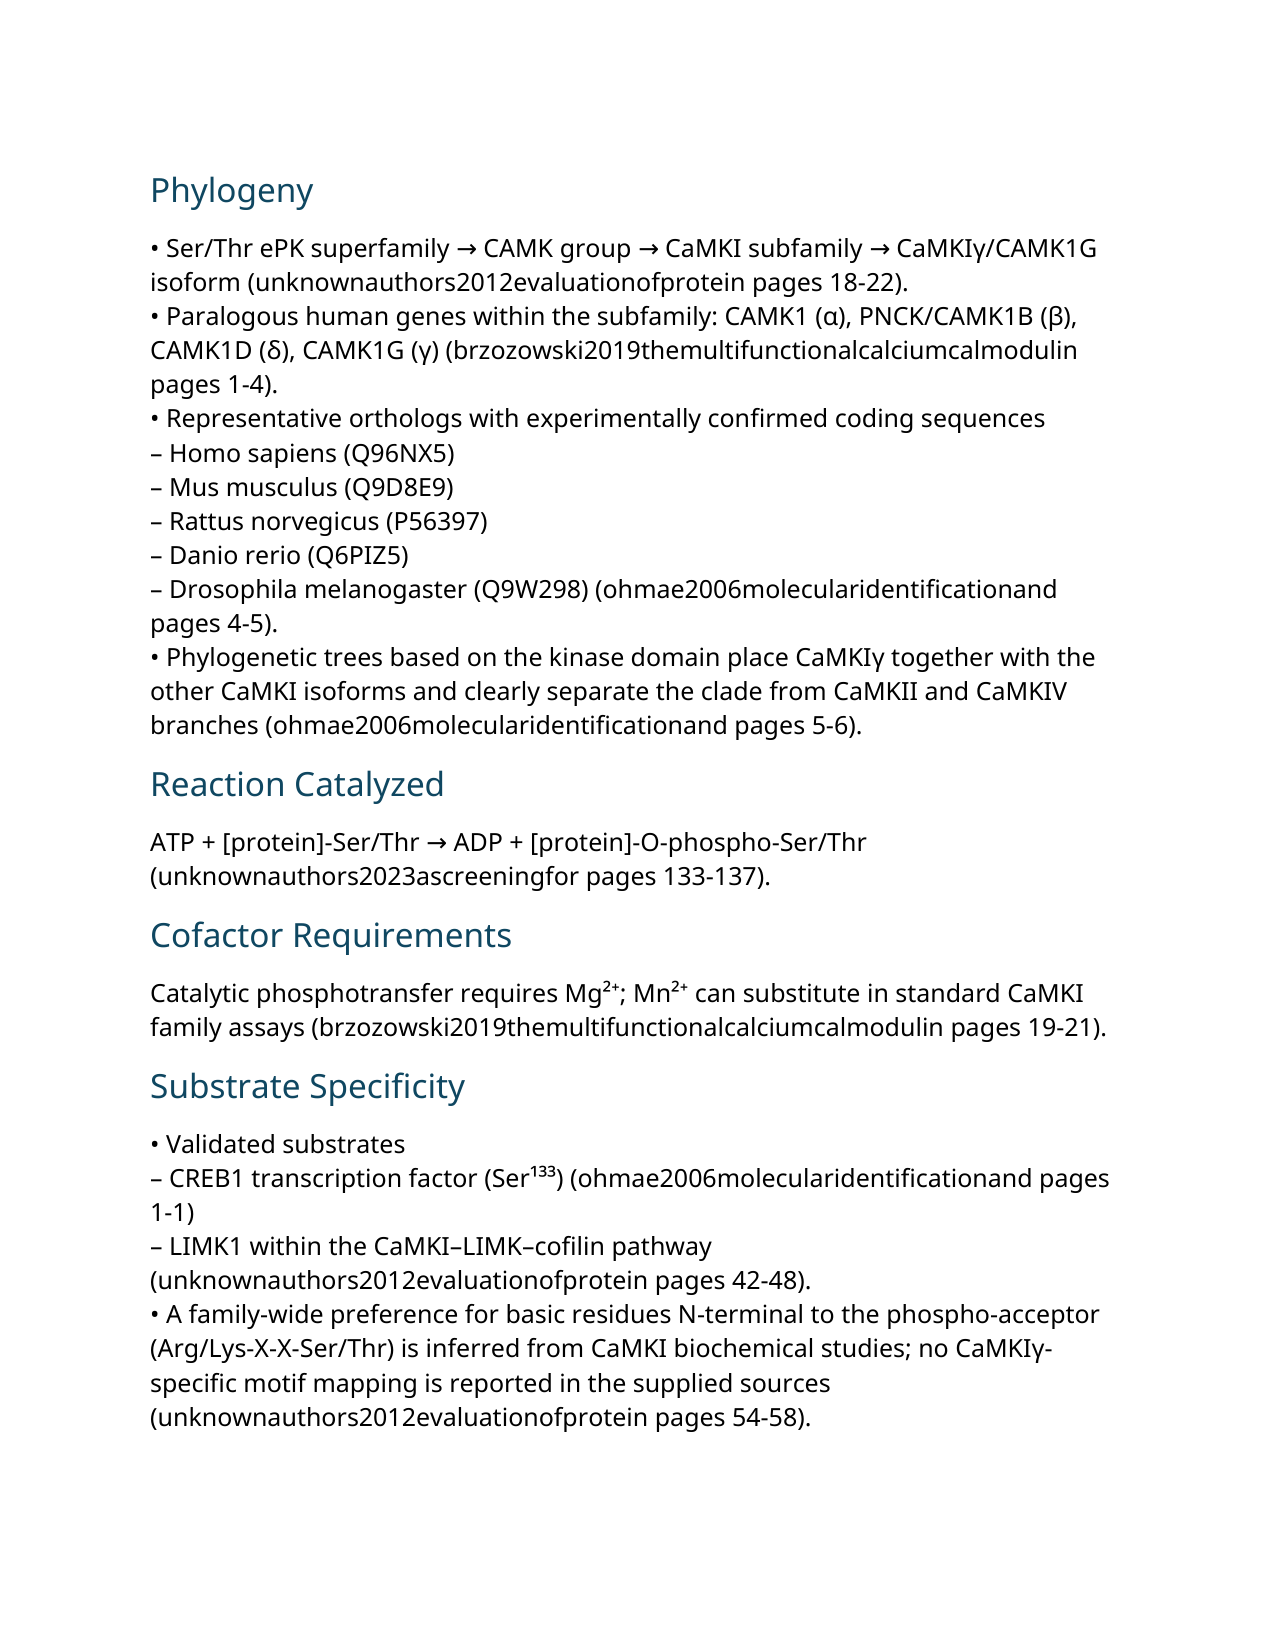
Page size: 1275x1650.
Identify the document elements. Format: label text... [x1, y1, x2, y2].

text ATP + [protein]-Ser/Thr → ADP + [protein]-O-phospho-Ser/Thr (unknownauthors2023ascreeningfor pages 133-137). [150, 825, 1125, 893]
text • Ser/Thr ePK superfamily → CAMK group → CaMKI subfamily → CaMKIγ/CAMK1G isoform (unknownauthors2012evaluationofprotein pages 18-22). • Paralogous human genes within the subfamily: CAMK1 (α), PNCK/CAMK1B (β), CAMK1D (δ), CAMK1G (γ) (brzozowski2019themultifunctionalcalciumcalmodulin pages 1-4). • Representative orthologs with experimentally confirmed coding sequences – Homo sapiens (Q96NX5) – Mus musculus (Q9D8E9) – Rattus norvegicus (P56397) – Danio rerio (Q6PIZ5) – Drosophila melanogaster (Q9W298) (ohmae2006molecularidentificationand pages 4-5). • Phylogenetic trees based on the kinase domain place CaMKIγ together with the other CaMKI isoforms and clearly separate the clade from CaMKII and CaMKIV branches (ohmae2006molecularidentificationand pages 5-6). [150, 231, 1125, 742]
text • Validated substrates – CREB1 transcription factor (Ser¹³³) (ohmae2006molecularidentificationand pages 1-1) – LIMK1 within the CaMKI–LIMK–cofilin pathway (unknownauthors2012evaluationofprotein pages 42-48). • A family-wide preference for basic residues N-terminal to the phospho-acceptor (Arg/Lys-X-X-Ser/Thr) is inferred from CaMKI biochemical studies; no CaMKIγ-specific motif mapping is reported in the supplied sources (unknownauthors2012evaluationofprotein pages 54-58). [150, 1127, 1125, 1433]
subtitle Phylogeny [150, 167, 1125, 212]
text Catalytic phosphotransfer requires Mg²⁺; Mn²⁺ can substitute in standard CaMKI family assays (brzozowski2019themultifunctionalcalciumcalmodulin pages 19-21). [150, 976, 1125, 1044]
subtitle Substrate Specificity [150, 1063, 1125, 1108]
subtitle Reaction Catalyzed [150, 761, 1125, 806]
subtitle Cofactor Requirements [150, 912, 1125, 957]
